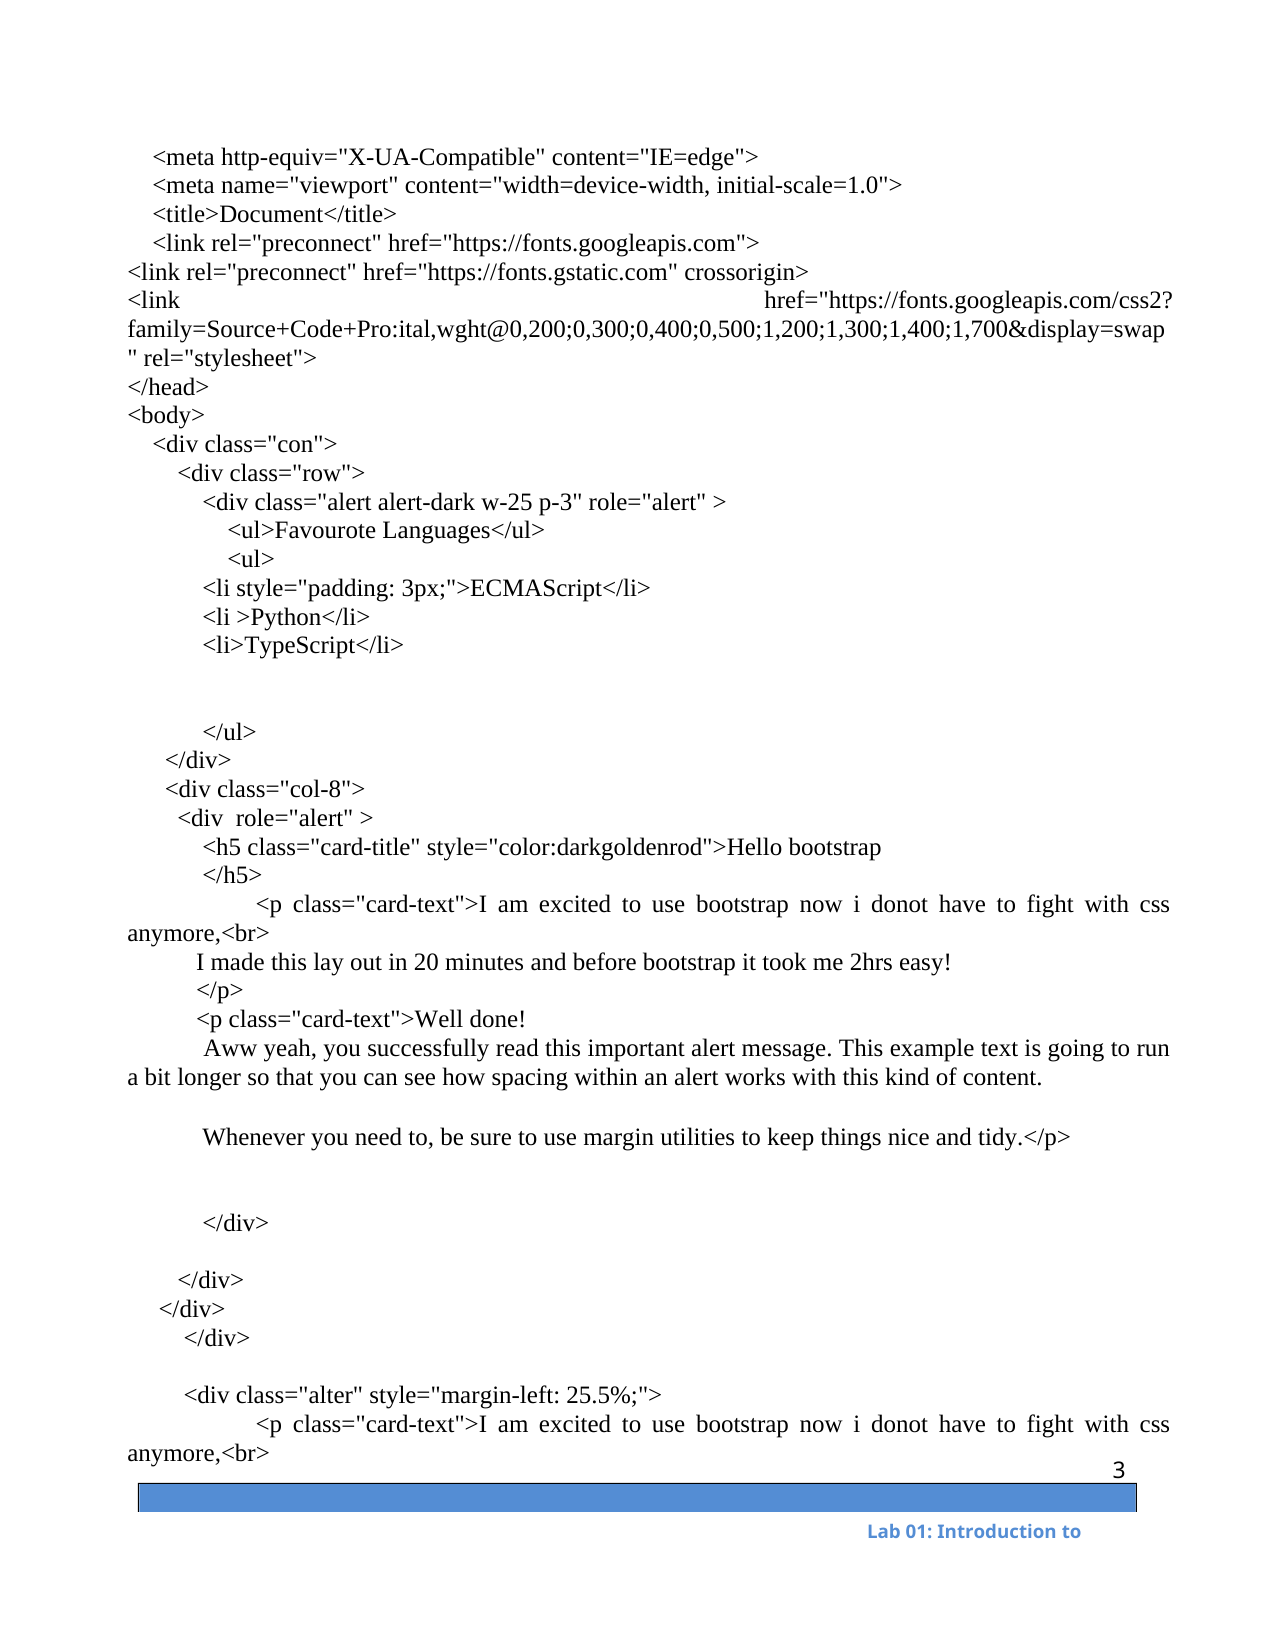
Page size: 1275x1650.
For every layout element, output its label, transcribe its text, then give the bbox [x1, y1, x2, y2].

text <h5 class="card-title" style="color:darkgoldenrod">Hello bootstrap [127, 832, 1173, 860]
text </h5> [127, 860, 1173, 889]
text <li>TypeScript</li> [127, 630, 1173, 659]
text <li >Python</li> [127, 602, 1173, 630]
text <link href="https://fonts.googleapis.com/css2?family=Source+Code+Pro:ital,wght@0,200;0,300;0,400;0,500;1,200;1,300;1,400;1,700&display=swap" rel="stylesheet"> [127, 285, 1173, 372]
text <div class="alert alert-dark w-25 p-3" role="alert" > [127, 487, 1173, 515]
text Aww yeah, you successfully read this important alert message. This example text is going to run a bit longer so that you can see how spacing within an alert works with this kind of content. [127, 1033, 1173, 1090]
text <link rel="preconnect" href="https://fonts.googleapis.com"> [127, 228, 1173, 257]
text <body> [127, 400, 1173, 429]
text </p> [127, 975, 1173, 1004]
text <p class="card-text">Well done! [127, 1004, 1173, 1033]
text <p class="card-text">I am excited to use bootstrap now i donot have to fight with css anymore,<br> [127, 889, 1173, 947]
text </ul> [127, 717, 1173, 745]
text <p class="card-text">I am excited to use bootstrap now i donot have to fight with css anymore,<br> [127, 1409, 1173, 1467]
text <ul> [127, 544, 1173, 573]
text <ul>Favourote Languages</ul> [127, 515, 1173, 544]
text <div class="alter" style="margin-left: 25.5%;"> [127, 1380, 1173, 1409]
text <div role="alert" > [127, 803, 1173, 832]
text <meta http-equiv="X-UA-Compatible" content="IE=edge"> [127, 142, 1173, 170]
text <title>Document</title> [127, 199, 1173, 228]
text I made this lay out in 20 minutes and before bootstrap it took me 2hrs easy! [127, 947, 1173, 975]
text <li style="padding: 3px;">ECMAScript</li> [127, 573, 1173, 602]
text </head> [127, 372, 1173, 400]
text </div> [127, 1323, 1173, 1352]
text </div> [127, 1294, 1173, 1323]
text Whenever you need to, be sure to use margin utilities to keep things nice and tidy.</p> [127, 1122, 1173, 1150]
text </div> [127, 745, 1173, 774]
text <div class="col-8"> [127, 774, 1173, 803]
text </div> [127, 1265, 1173, 1294]
text </div> [127, 1208, 1173, 1237]
text <div class="row"> [127, 458, 1173, 487]
text <link rel="preconnect" href="https://fonts.gstatic.com" crossorigin> [127, 257, 1173, 285]
text <div class="con"> [127, 429, 1173, 458]
text <meta name="viewport" content="width=device-width, initial-scale=1.0"> [127, 170, 1173, 199]
